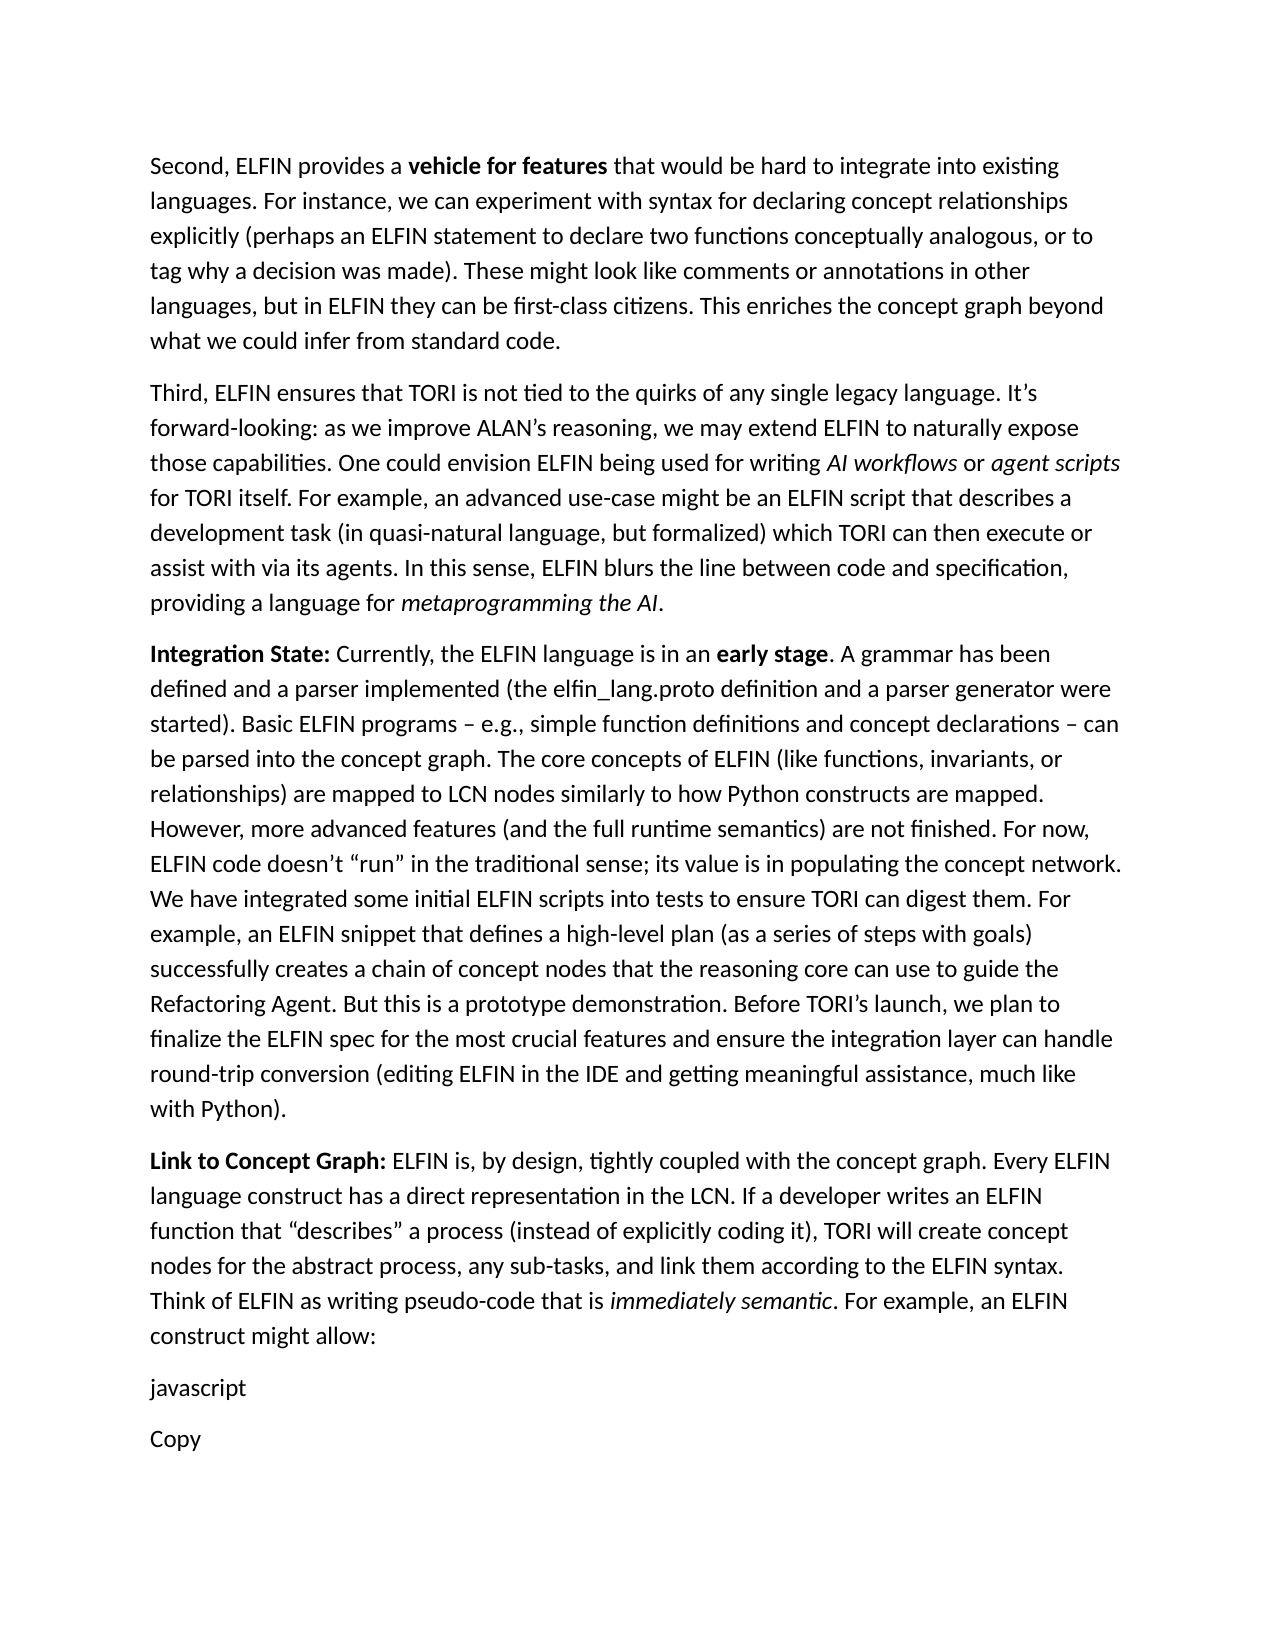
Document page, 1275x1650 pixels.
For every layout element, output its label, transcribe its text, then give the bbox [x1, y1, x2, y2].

text javascript [150, 1372, 1125, 1402]
text Link to Concept Graph: ELFIN is, by design, tightly coupled with the concept graph. Every ELFIN language construct has a direct representation in the LCN. If a developer writes an ELFIN function that “describes” a process (instead of explicitly coding it), TORI will create concept nodes for the abstract process, any sub-tasks, and link them according to the ELFIN syntax. Think of ELFIN as writing pseudo-code that is immediately semantic. For example, an ELFIN construct might allow: [150, 1145, 1125, 1351]
text Third, ELFIN ensures that TORI is not tied to the quirks of any single legacy language. It’s forward-looking: as we improve ALAN’s reasoning, we may extend ELFIN to naturally expose those capabilities. One could envision ELFIN being used for writing AI workflows or agent scripts for TORI itself. For example, an advanced use-case might be an ELFIN script that describes a development task (in quasi-natural language, but formalized) which TORI can then execute or assist with via its agents. In this sense, ELFIN blurs the line between code and specification, providing a language for metaprogramming the AI. [150, 377, 1125, 617]
text Copy [150, 1423, 1125, 1454]
text Integration State: Currently, the ELFIN language is in an early stage. A grammar has been defined and a parser implemented (the elfin_lang.proto definition and a parser generator were started). Basic ELFIN programs – e.g., simple function definitions and concept declarations – can be parsed into the concept graph. The core concepts of ELFIN (like functions, invariants, or relationships) are mapped to LCN nodes similarly to how Python constructs are mapped. However, more advanced features (and the full runtime semantics) are not finished. For now, ELFIN code doesn’t “run” in the traditional sense; its value is in populating the concept network. We have integrated some initial ELFIN scripts into tests to ensure TORI can digest them. For example, an ELFIN snippet that defines a high-level plan (as a series of steps with goals) successfully creates a chain of concept nodes that the reasoning core can use to guide the Refactoring Agent. But this is a prototype demonstration. Before TORI’s launch, we plan to finalize the ELFIN spec for the most crucial features and ensure the integration layer can handle round-trip conversion (editing ELFIN in the IDE and getting meaningful assistance, much like with Python). [150, 638, 1125, 1124]
text Second, ELFIN provides a vehicle for features that would be hard to integrate into existing languages. For instance, we can experiment with syntax for declaring concept relationships explicitly (perhaps an ELFIN statement to declare two functions conceptually analogous, or to tag why a decision was made). These might look like comments or annotations in other languages, but in ELFIN they can be first-class citizens. This enriches the concept graph beyond what we could infer from standard code. [150, 150, 1125, 356]
